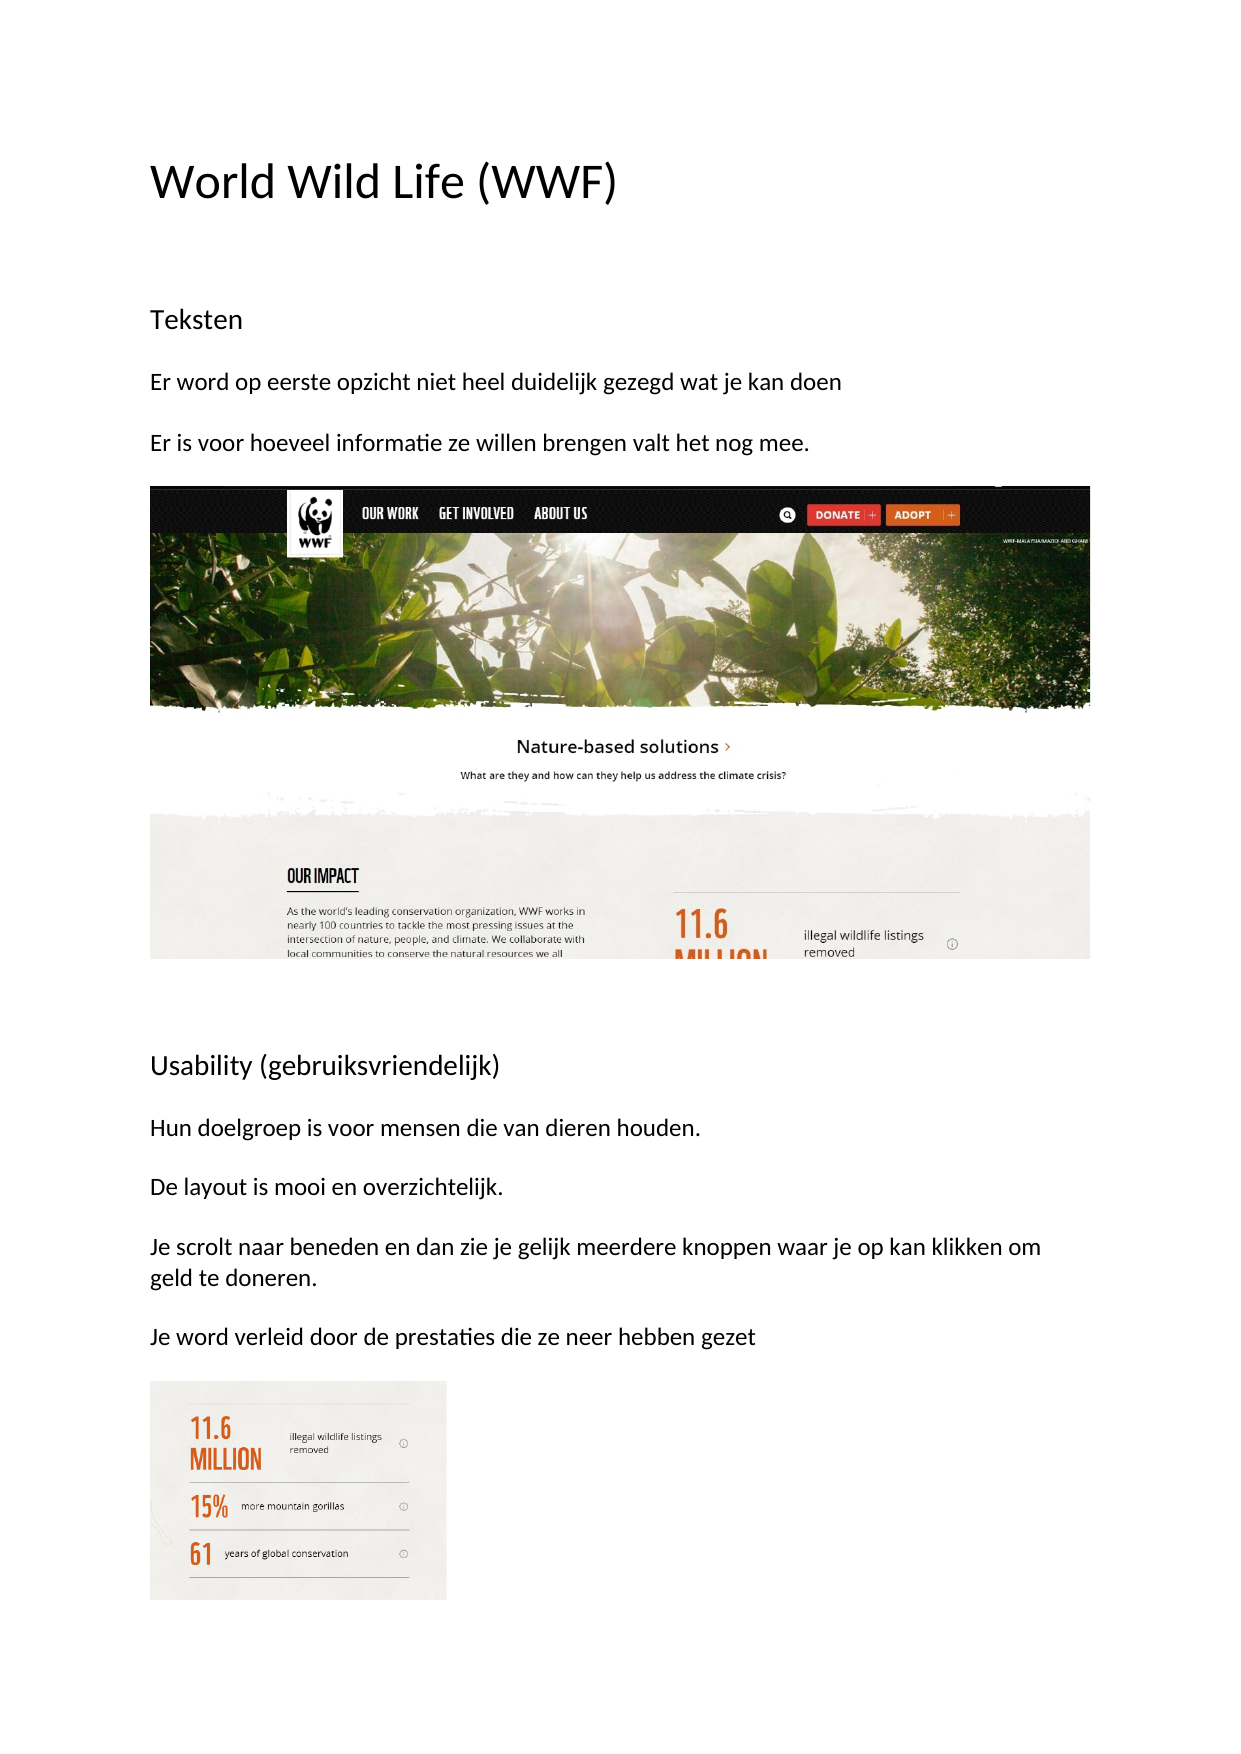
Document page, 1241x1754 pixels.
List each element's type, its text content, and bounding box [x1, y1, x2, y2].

text Er word op eerste opzicht niet heel duidelijk gezegd wat je kan doen [150, 366, 1090, 397]
text Er is voor hoeveel informatie ze willen brengen valt het nog mee. [150, 427, 1090, 458]
text Hun doelgroep is voor mensen die van dieren houden. [150, 1112, 1090, 1142]
text Je word verleid door de prestaties die ze neer hebben gezet [150, 1321, 1090, 1352]
text Usability (gebruiksvriendelijk) [150, 1047, 1090, 1083]
text Teksten [150, 301, 1090, 337]
picture [150, 486, 1091, 959]
text World Wild Life (WWF) [150, 150, 1090, 211]
text De layout is mooi en overzichtelijk. [150, 1172, 1090, 1202]
text Je scrolt naar beneden en dan zie je gelijk meerdere knoppen waar je op kan klikken om geld te doneren. [150, 1231, 1090, 1292]
picture [150, 1381, 447, 1600]
